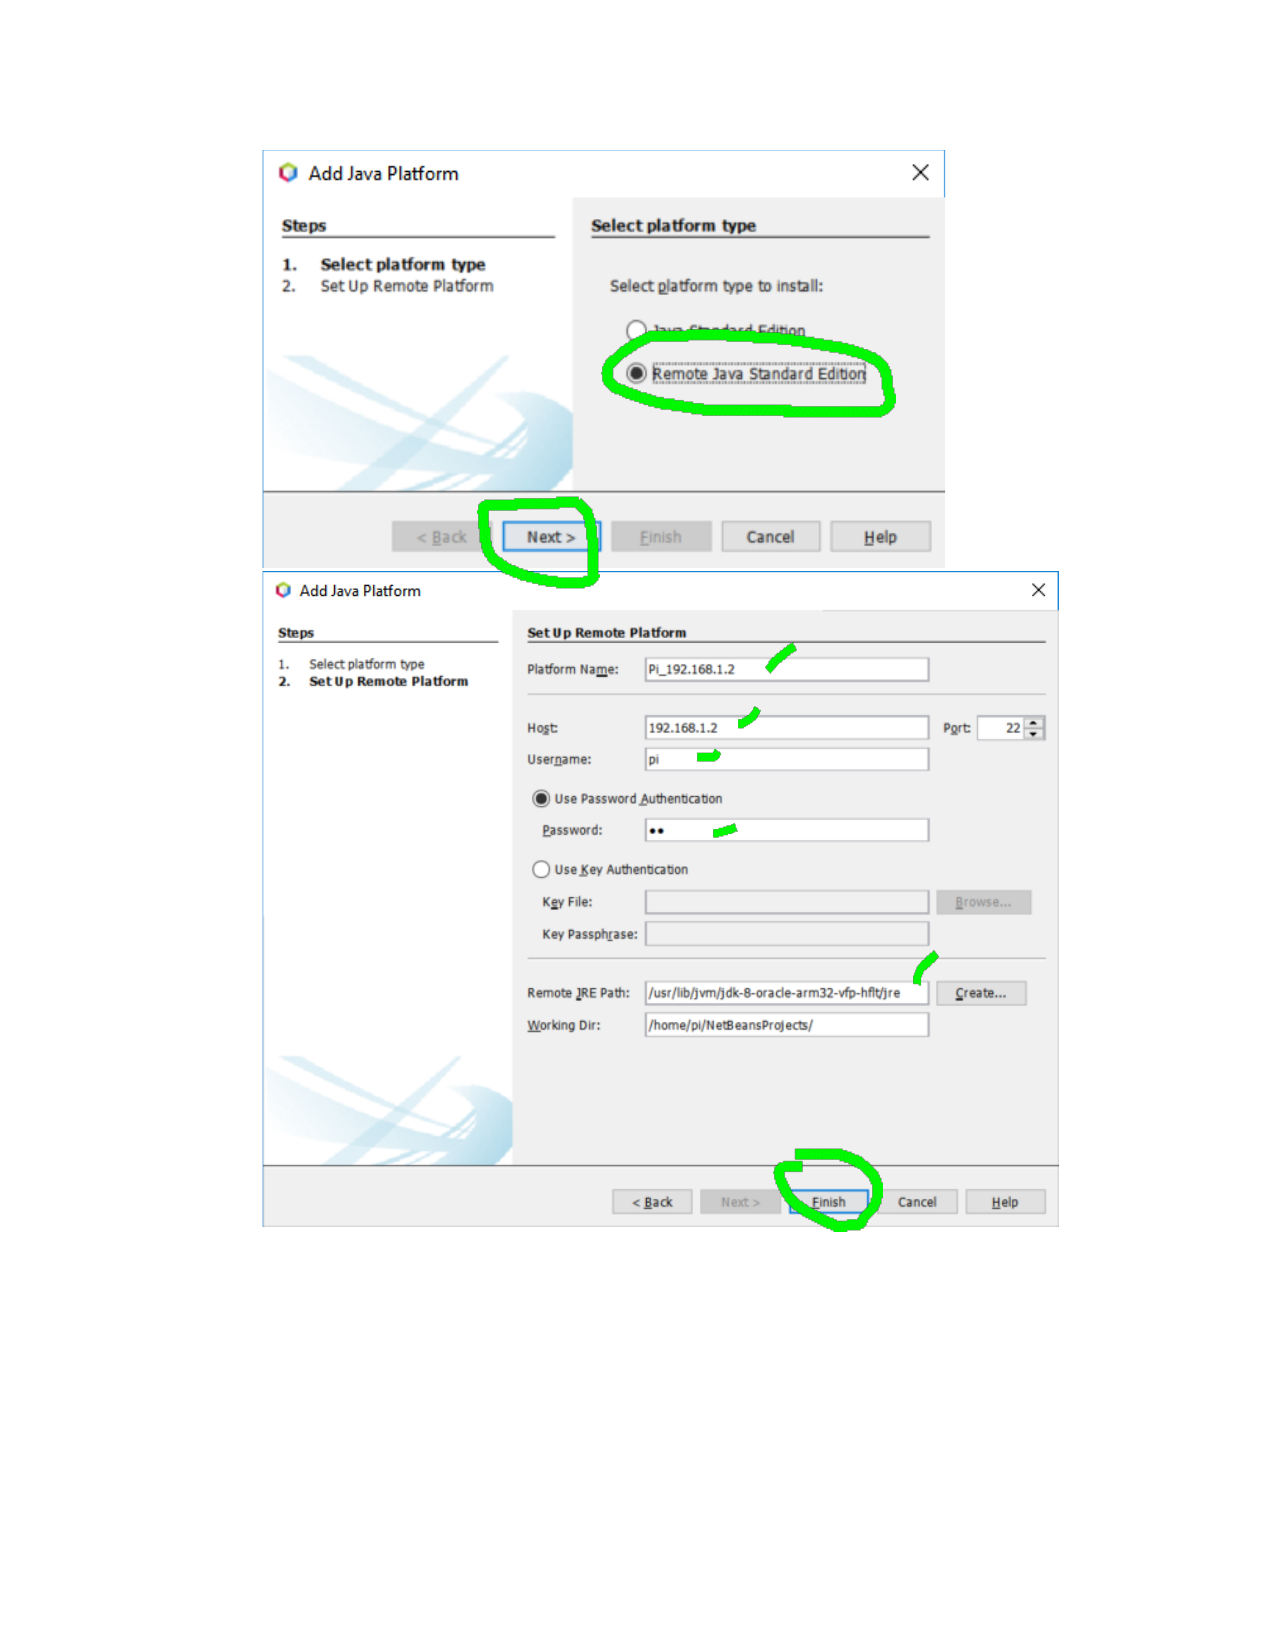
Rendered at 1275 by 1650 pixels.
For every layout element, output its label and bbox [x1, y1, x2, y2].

picture [262, 150, 1059, 1232]
